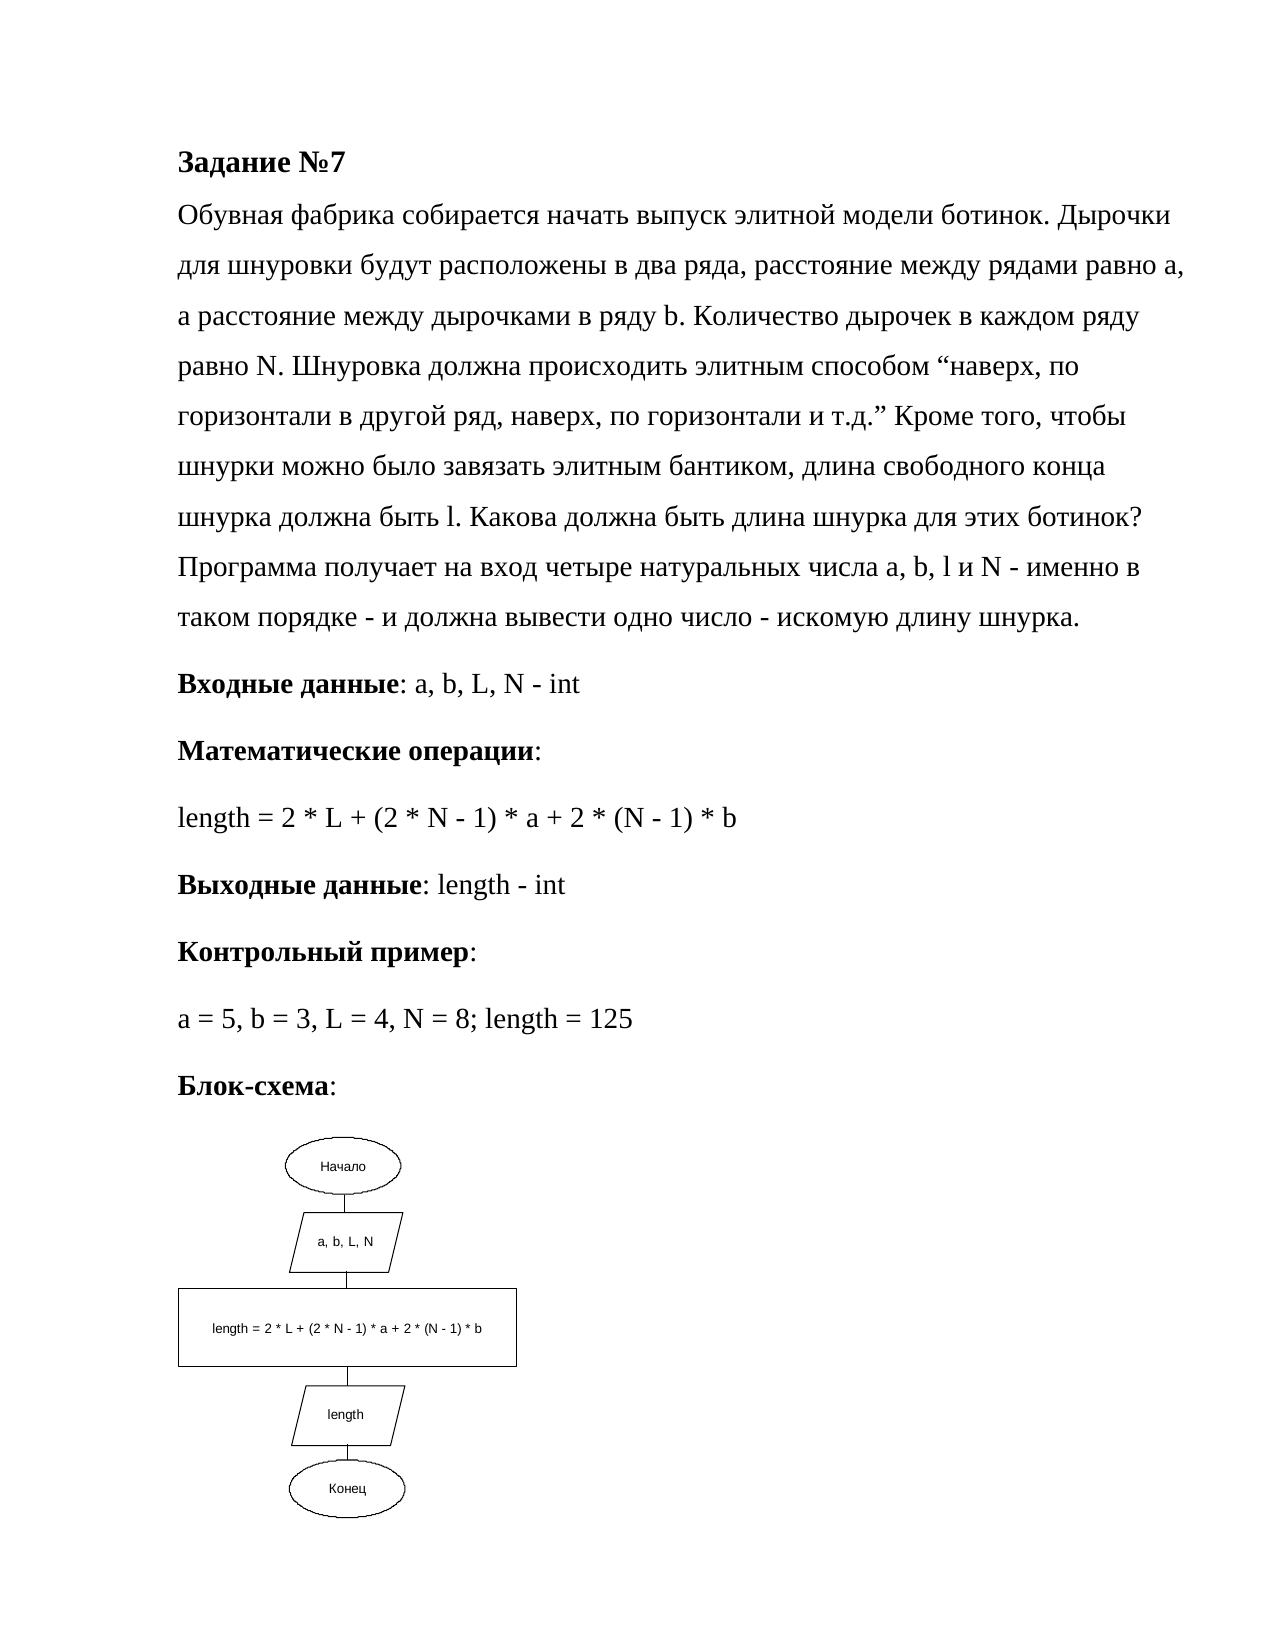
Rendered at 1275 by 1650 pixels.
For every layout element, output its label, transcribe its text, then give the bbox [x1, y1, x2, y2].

text a = 5, b = 3, L = 4, N = 8; length = 125 [177, 1001, 1186, 1035]
text Математические операции: [177, 733, 1186, 767]
text Контрольный пример: [177, 934, 1186, 968]
text Блок-схема: [177, 1068, 1186, 1102]
text length = 2 * L + (2 * N - 1) * a + 2 * (N - 1) * b [177, 800, 1186, 834]
text Выходные данные: length - int [177, 867, 1186, 901]
text Входные данные: a, b, L, N - int [177, 666, 1186, 700]
text Обувная фабрика собирается начать выпуск элитной модели ботинок. Дырочки для шнуровки будут расположены в два ряда, расстояние между рядами равно a, а расстояние между дырочками в ряду b. Количество дырочек в каждом ряду равно N. Шнуровка должна происходить элитным способом “наверх, по горизонтали в другой ряд, наверх, по горизонтали и т.д.” Кроме того, чтобы шнурки можно было завязать элитным бантиком, длина свободного конца шнурка должна быть l. Какова должна быть длина шнурка для этих ботинок? Программа получает на вход четыре натуральных числа a, b, l и N - именно в таком порядке - и должна вывести одно число - искомую длину шнурка. [177, 197, 1186, 633]
subtitle Задание №7 [177, 143, 1186, 179]
